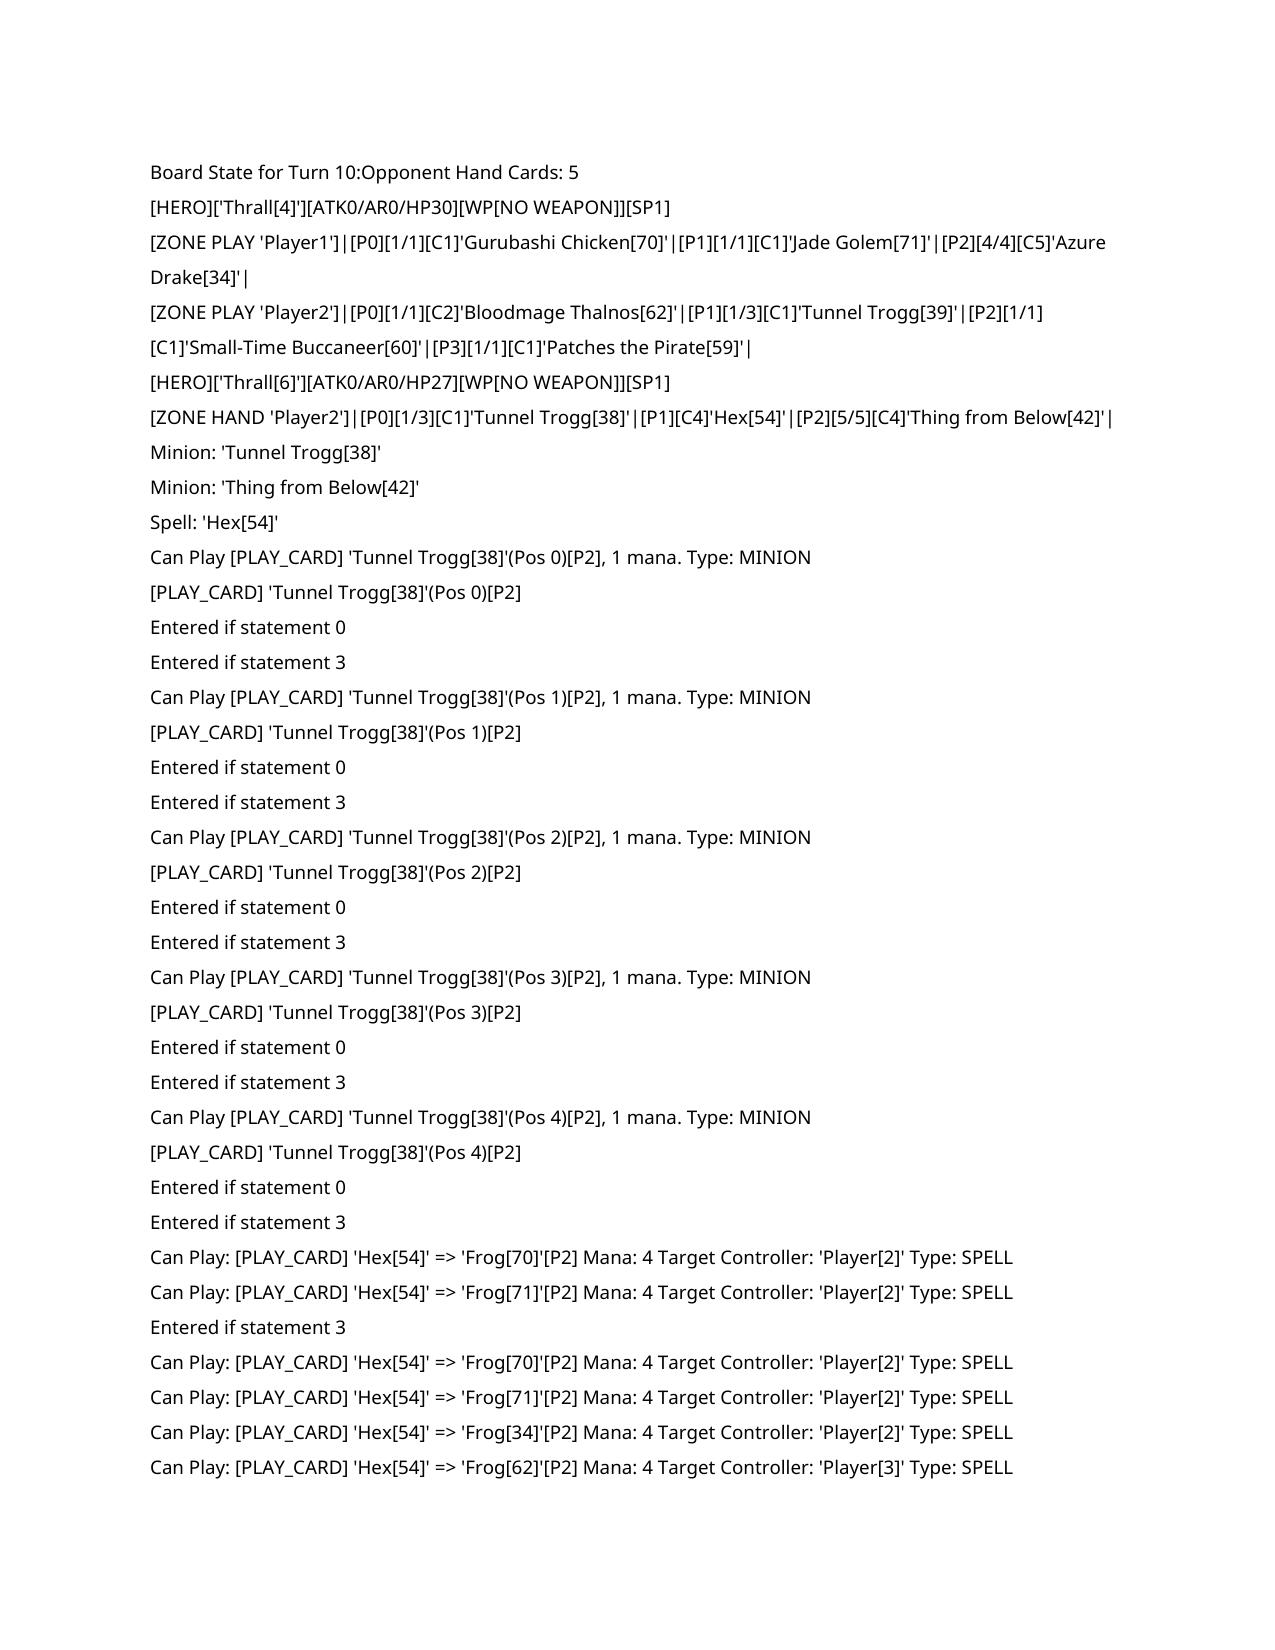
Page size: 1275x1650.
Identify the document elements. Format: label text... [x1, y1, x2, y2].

text [PLAY_CARD] 'Tunnel Trogg[38]'(Pos 0)[P2] [150, 570, 1125, 605]
text Board State for Turn 10:Opponent Hand Cards: 5 [150, 150, 1125, 185]
text Can Play [PLAY_CARD] 'Tunnel Trogg[38]'(Pos 3)[P2], 1 mana. Type: MINION [150, 955, 1125, 990]
text Entered if statement 0 [150, 605, 1125, 640]
text [PLAY_CARD] 'Tunnel Trogg[38]'(Pos 4)[P2] [150, 1130, 1125, 1165]
text Entered if statement 0 [150, 745, 1125, 780]
text [ZONE HAND 'Player2']|[P0][1/3][C1]'Tunnel Trogg[38]'|[P1][C4]'Hex[54]'|[P2][5/5][C4]'Thing from Below[42]'| [150, 395, 1125, 430]
text Entered if statement 0 [150, 1165, 1125, 1200]
text Entered if statement 0 [150, 885, 1125, 920]
text Can Play [PLAY_CARD] 'Tunnel Trogg[38]'(Pos 0)[P2], 1 mana. Type: MINION [150, 535, 1125, 570]
text [ZONE PLAY 'Player2']|[P0][1/1][C2]'Bloodmage Thalnos[62]'|[P1][1/3][C1]'Tunnel Trogg[39]'|[P2][1/1][C1]'Small-Time Buccaneer[60]'|[P3][1/1][C1]'Patches the Pirate[59]'| [150, 290, 1125, 360]
text Entered if statement 0 [150, 1025, 1125, 1060]
text Can Play: [PLAY_CARD] 'Hex[54]' => 'Frog[70]'[P2] Mana: 4 Target Controller: 'Player[2]' Type: SPELL [150, 1340, 1125, 1375]
text [PLAY_CARD] 'Tunnel Trogg[38]'(Pos 1)[P2] [150, 710, 1125, 745]
text [HERO]['Thrall[4]'][ATK0/AR0/HP30][WP[NO WEAPON]][SP1] [150, 185, 1125, 220]
text Can Play: [PLAY_CARD] 'Hex[54]' => 'Frog[34]'[P2] Mana: 4 Target Controller: 'Player[2]' Type: SPELL [150, 1410, 1125, 1445]
text Entered if statement 3 [150, 1305, 1125, 1340]
text Can Play: [PLAY_CARD] 'Hex[54]' => 'Frog[71]'[P2] Mana: 4 Target Controller: 'Player[2]' Type: SPELL [150, 1270, 1125, 1305]
text Can Play [PLAY_CARD] 'Tunnel Trogg[38]'(Pos 1)[P2], 1 mana. Type: MINION [150, 675, 1125, 710]
text Can Play: [PLAY_CARD] 'Hex[54]' => 'Frog[70]'[P2] Mana: 4 Target Controller: 'Player[2]' Type: SPELL [150, 1235, 1125, 1270]
text Minion: 'Tunnel Trogg[38]' [150, 430, 1125, 465]
text Can Play: [PLAY_CARD] 'Hex[54]' => 'Frog[71]'[P2] Mana: 4 Target Controller: 'Player[2]' Type: SPELL [150, 1375, 1125, 1410]
text [PLAY_CARD] 'Tunnel Trogg[38]'(Pos 2)[P2] [150, 850, 1125, 885]
text Entered if statement 3 [150, 640, 1125, 675]
text Can Play: [PLAY_CARD] 'Hex[54]' => 'Frog[62]'[P2] Mana: 4 Target Controller: 'Player[3]' Type: SPELL [150, 1445, 1125, 1480]
text Entered if statement 3 [150, 780, 1125, 815]
text Entered if statement 3 [150, 1200, 1125, 1235]
text [PLAY_CARD] 'Tunnel Trogg[38]'(Pos 3)[P2] [150, 990, 1125, 1025]
text [HERO]['Thrall[6]'][ATK0/AR0/HP27][WP[NO WEAPON]][SP1] [150, 360, 1125, 395]
text Spell: 'Hex[54]' [150, 500, 1125, 535]
text Can Play [PLAY_CARD] 'Tunnel Trogg[38]'(Pos 4)[P2], 1 mana. Type: MINION [150, 1095, 1125, 1130]
text Can Play [PLAY_CARD] 'Tunnel Trogg[38]'(Pos 2)[P2], 1 mana. Type: MINION [150, 815, 1125, 850]
text Entered if statement 3 [150, 1060, 1125, 1095]
text Minion: 'Thing from Below[42]' [150, 465, 1125, 500]
text [ZONE PLAY 'Player1']|[P0][1/1][C1]'Gurubashi Chicken[70]'|[P1][1/1][C1]'Jade Golem[71]'|[P2][4/4][C5]'Azure Drake[34]'| [150, 220, 1125, 290]
text Entered if statement 3 [150, 920, 1125, 955]
